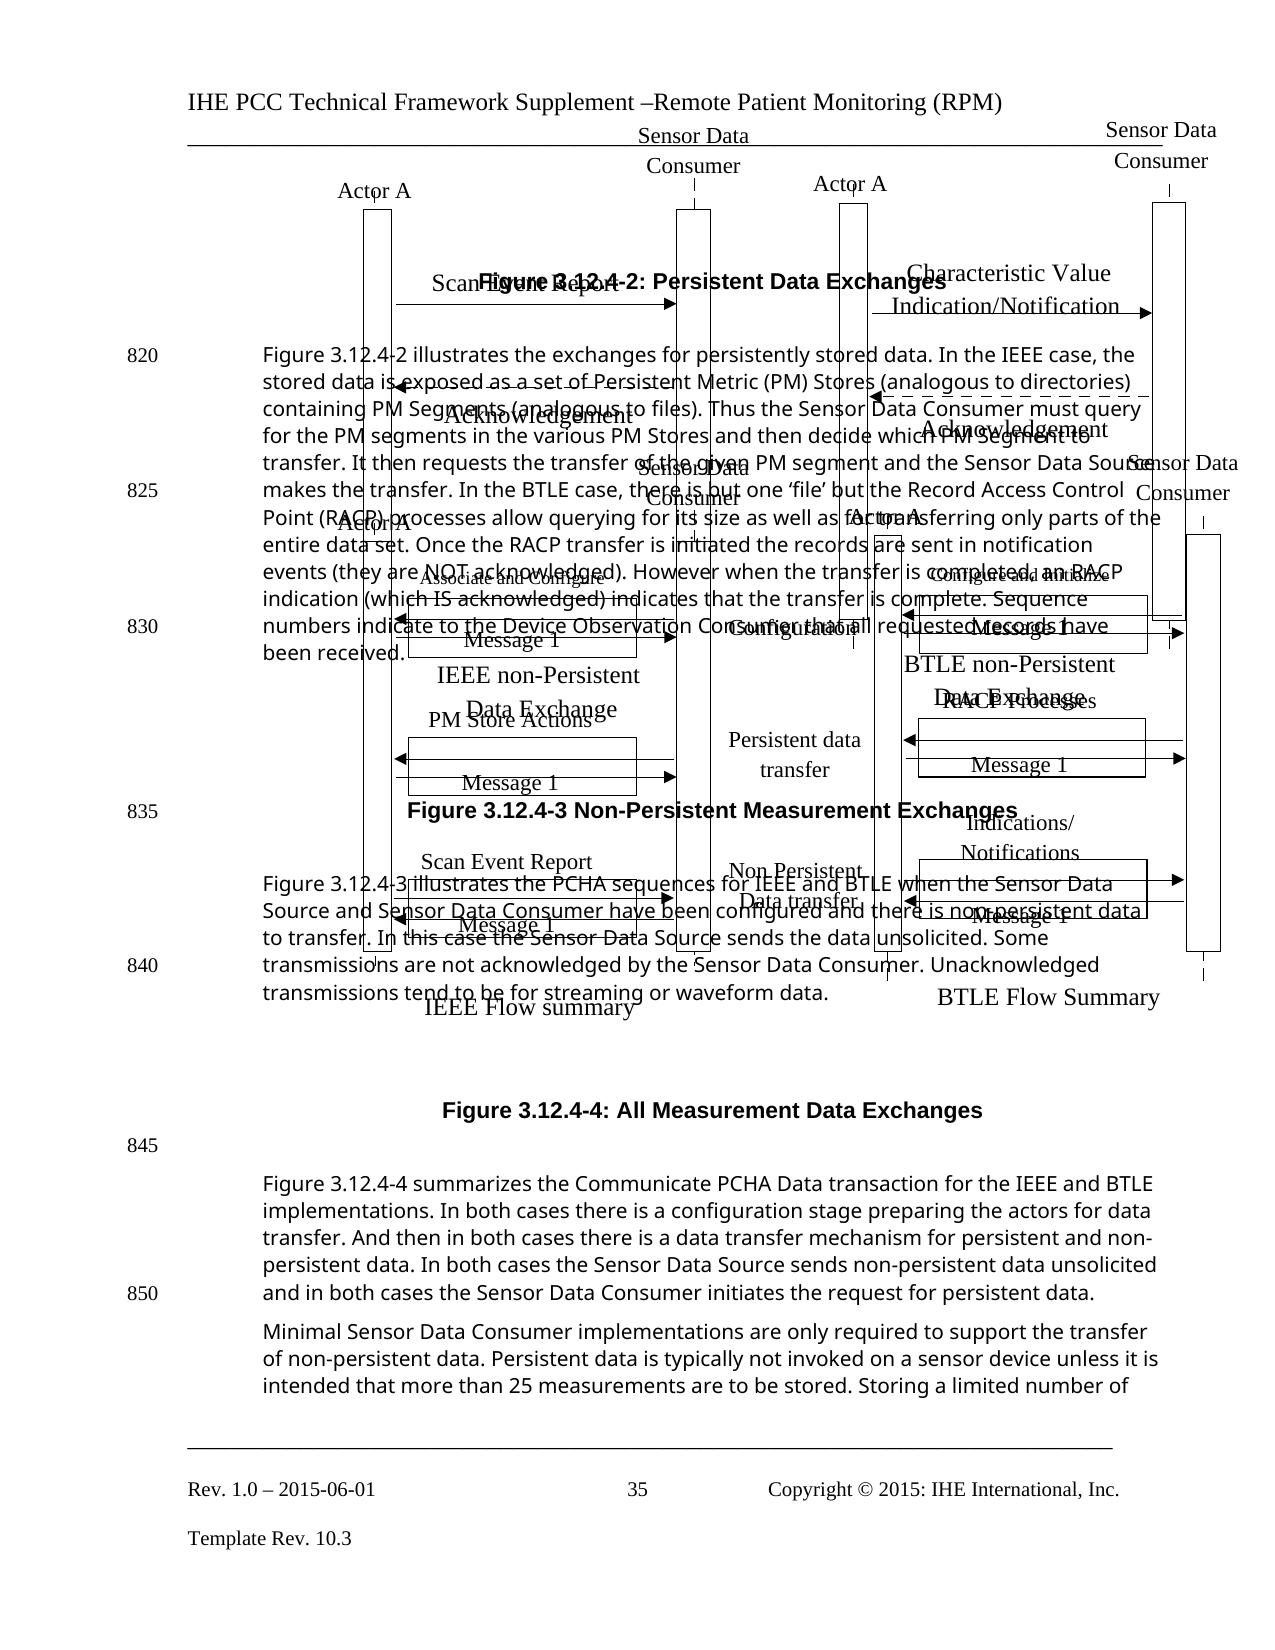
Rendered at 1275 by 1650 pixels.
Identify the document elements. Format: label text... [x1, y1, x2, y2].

title Figure 3..4-2: Persistent Data Exchanges [262, 268, 1162, 295]
title Figure 3..4-3 Measurement Exchanges [262, 797, 1162, 824]
text Figure 3..4-2 illustrates the exchanges for persistently stored data. In the IEEE case, the stored data is exposed as a set of PM Stores (analogous to directories) containing PM Segments (analogous to files). Thus the Sensor Data Consumer must query for the PM segments in the various PM Stores and then decide which PM Segment to transfer. It then requests the transfer of the given PM segment and the makes the transfer. In the BTLE case, there is but one ‘file’ but the Record Access Control Point (RACP) processes allow querying for its size as well as for transferring only parts of the entire data set. Once the RACP transfer is initiated the records are sent in notification events (they are NOT acknowledged). However when the transfer is completed, an RACP indication (which IS acknowledged) indicates that the transfer is complete. Sequence numbers indicate to the Device Observation Consumer that all requested records have been received. [262, 341, 1162, 666]
title Figure 3..4-4: All Measurement Data Exchanges [262, 1097, 1162, 1124]
text Figure 3..4-4 summarizes the Communicate PCHA Data transaction for the IEEE and BTLE implementations. In both cases there is a configuration stage preparing the actors for data transfer. And then in both cases there a data transfer mechanism for persistent and non-persistent data. In both cases the sends non-persistent data unsolicited and in both cases the Sensor Data Consumer initiates the request for persistent data. [262, 1170, 1162, 1305]
text Figure 3..4-3 illustrates the PCHA sequences for IEEE and BTLE when the and Sensor Data Consumer have been configured and there is non-persistent data to transfer. In this case the sends the data unsolicited. Some transmissions are not acknowledged by the Sensor Data Consumer. Unacknowledged transmissions tend to be for streaming or waveform data. [262, 870, 1162, 1005]
